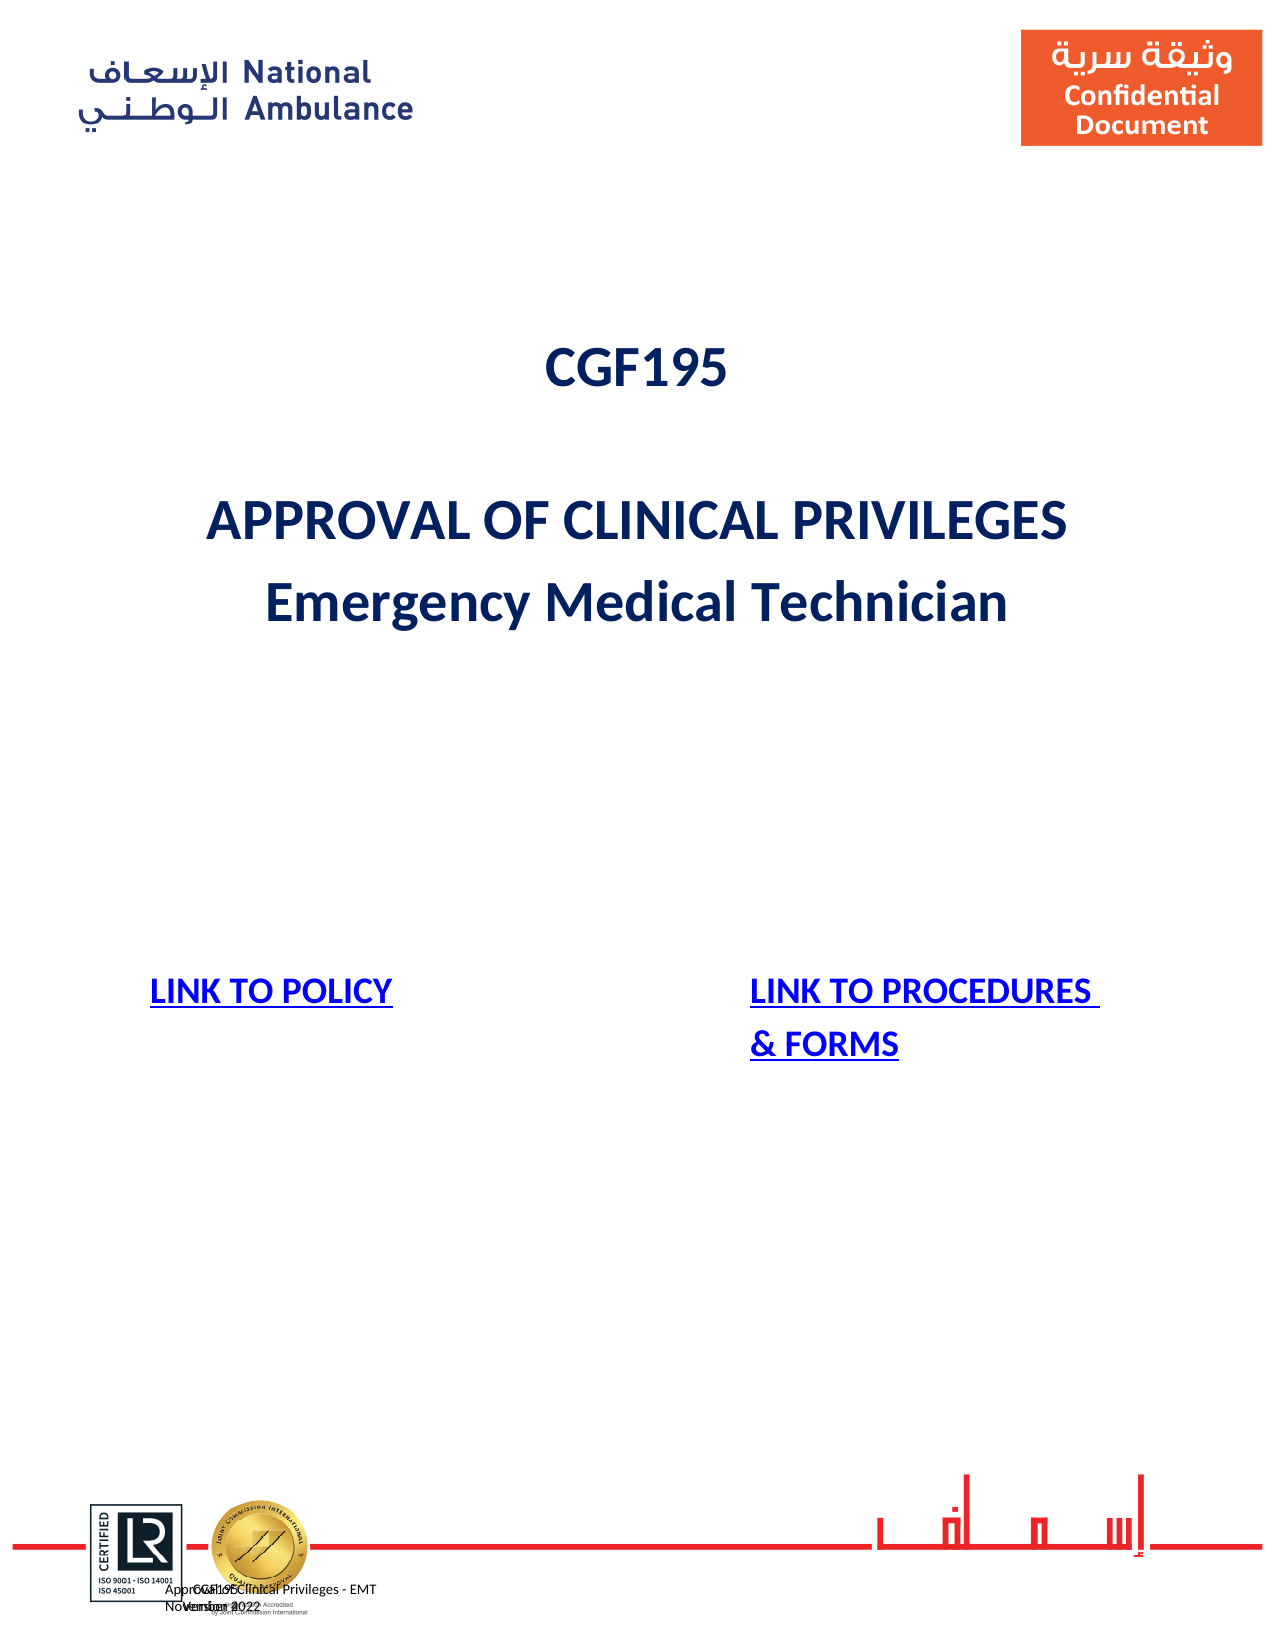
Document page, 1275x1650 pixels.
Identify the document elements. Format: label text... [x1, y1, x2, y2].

text LINK TO POLICY LINK TO PROCEDURES & FORMS [150, 967, 1125, 1066]
text CGF195 [150, 329, 1125, 401]
picture [12, 4, 1263, 1644]
text APPROVAL OF CLINICAL PRIVILEGES [150, 483, 1125, 554]
text Emergency Medical Technician [150, 564, 1125, 636]
